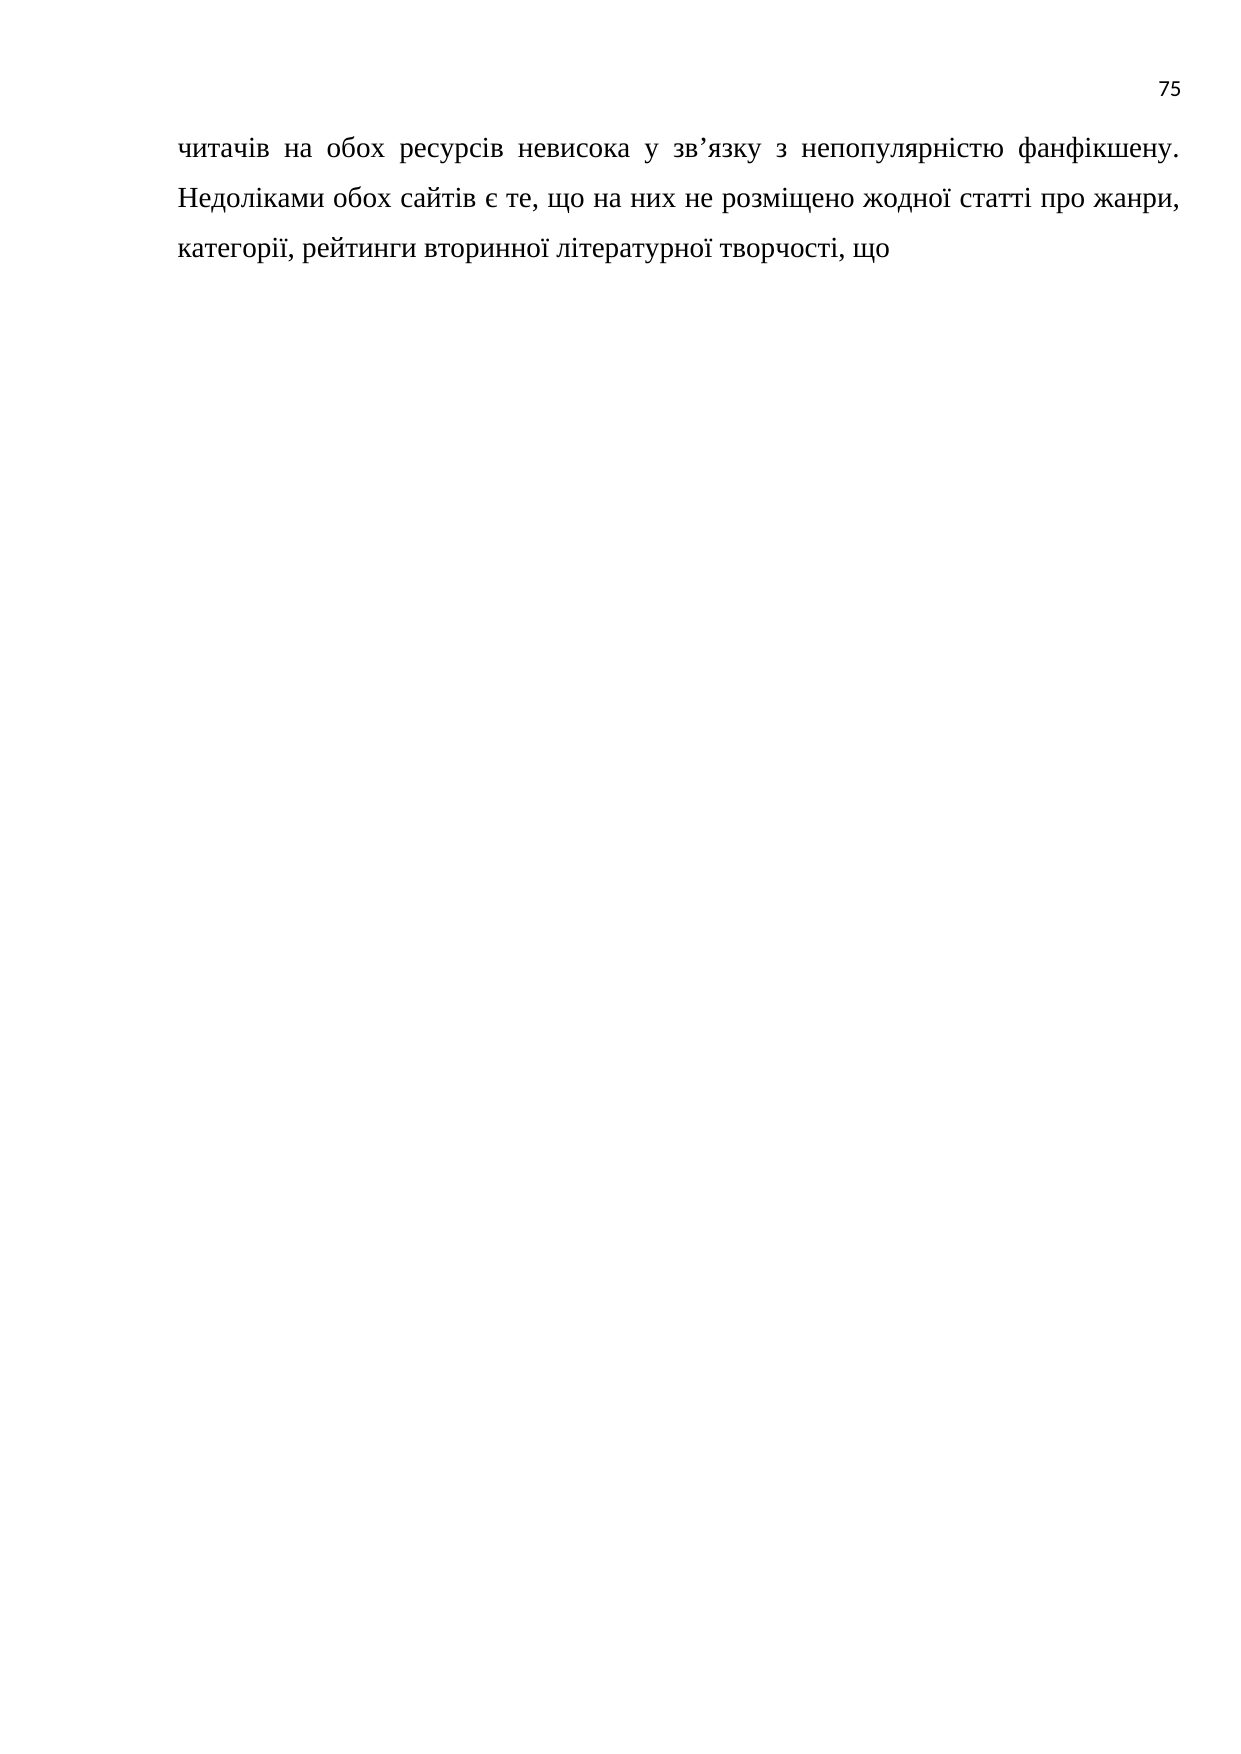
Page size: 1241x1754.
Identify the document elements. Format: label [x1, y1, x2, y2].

text [177, 130, 1181, 264]
